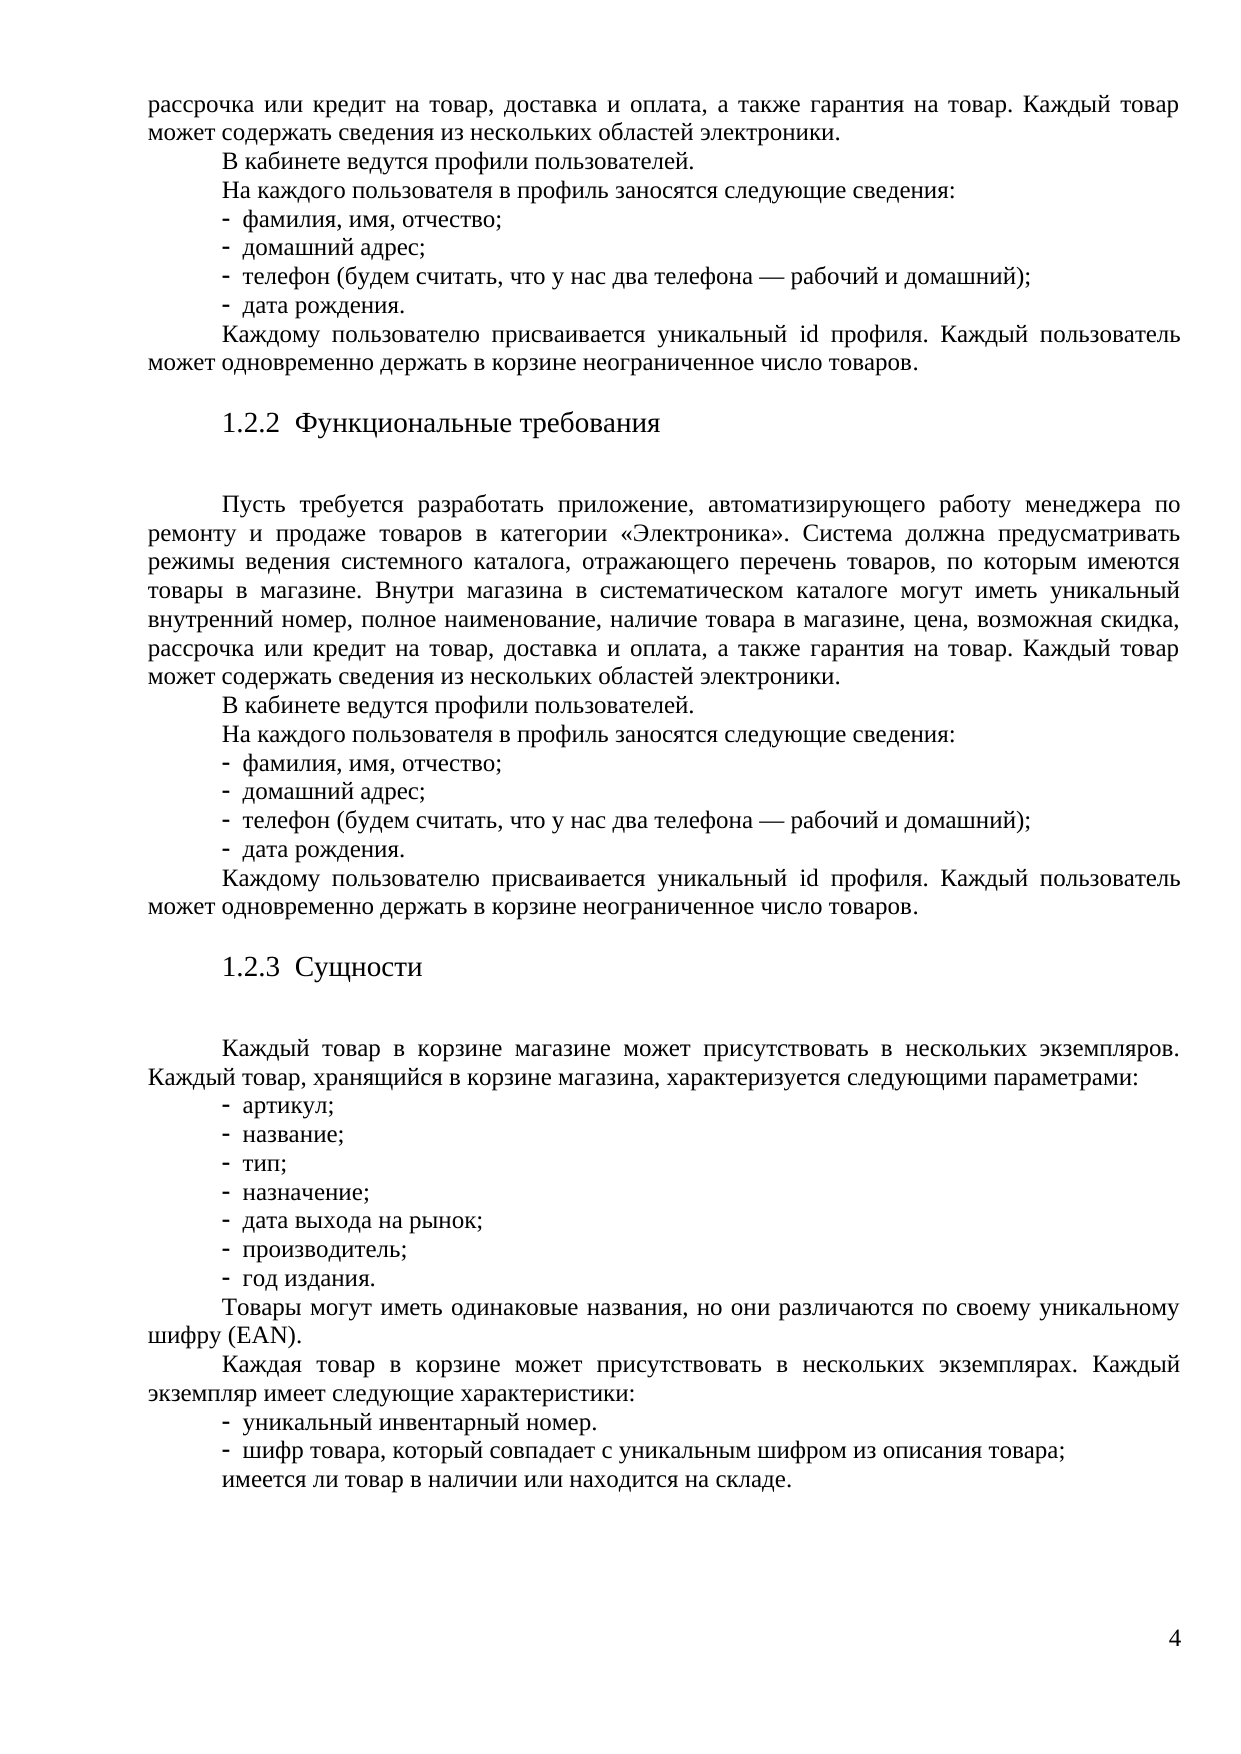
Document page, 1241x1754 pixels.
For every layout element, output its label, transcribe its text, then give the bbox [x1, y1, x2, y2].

text В кабинете ведутся профили пользователей. [148, 146, 1181, 175]
list дата рождения. [148, 834, 1181, 863]
list домашний адрес; [148, 776, 1181, 805]
text имеется ли товар в наличии или находится на складе. [148, 1464, 1181, 1493]
list дата выхода на рынок; [148, 1205, 1181, 1234]
list телефон (будем считать, что у нас два телефона — рабочий и домашний); [148, 805, 1181, 834]
text Каждая товар в корзине может присутствовать в нескольких экземплярах. Каждый экземпляр имеет следующие характеристики: [148, 1349, 1181, 1407]
list год издания. [148, 1263, 1181, 1292]
text Каждому пользователю присваивается уникальный id профиля. Каждый пользователь может одновременно держать в корзине неограниченное число товаров. [148, 863, 1181, 920]
list уникальный инвентарный номер. [148, 1407, 1181, 1435]
list название; [148, 1119, 1181, 1148]
text На каждого пользователя в профиль заносятся следующие сведения: [148, 175, 1181, 204]
list артикул; [148, 1090, 1181, 1119]
list шифр товара, который совпадает с уникальным шифром из описания товара; [148, 1435, 1181, 1464]
list фамилия, имя, отчество; [148, 748, 1181, 776]
list тип; [148, 1148, 1181, 1177]
list назначение; [148, 1177, 1181, 1205]
list производитель; [148, 1234, 1181, 1263]
subtitle Сущности [148, 949, 1181, 983]
text На каждого пользователя в профиль заносятся следующие сведения: [148, 719, 1181, 748]
list дата рождения. [148, 290, 1181, 319]
text Товары могут иметь одинаковые названия, но они различаются по своему уникальному шифру (EAN). [148, 1292, 1181, 1349]
list телефон (будем считать, что у нас два телефона — рабочий и домашний); [148, 261, 1181, 290]
subtitle Функциональные требования [148, 405, 1181, 439]
text В кабинете ведутся профили пользователей. [148, 690, 1181, 719]
text Каждому пользователю присваивается уникальный id профиля. Каждый пользователь может одновременно держать в корзине неограниченное число товаров. [148, 319, 1181, 376]
list фамилия, имя, отчество; [148, 204, 1181, 232]
list домашний адрес; [148, 232, 1181, 261]
text Каждый товар в корзине магазине может присутствовать в нескольких экземпляров. Каждый товар, хранящийся в корзине магазина, характеризуется следующими параметрами: [148, 1033, 1181, 1090]
